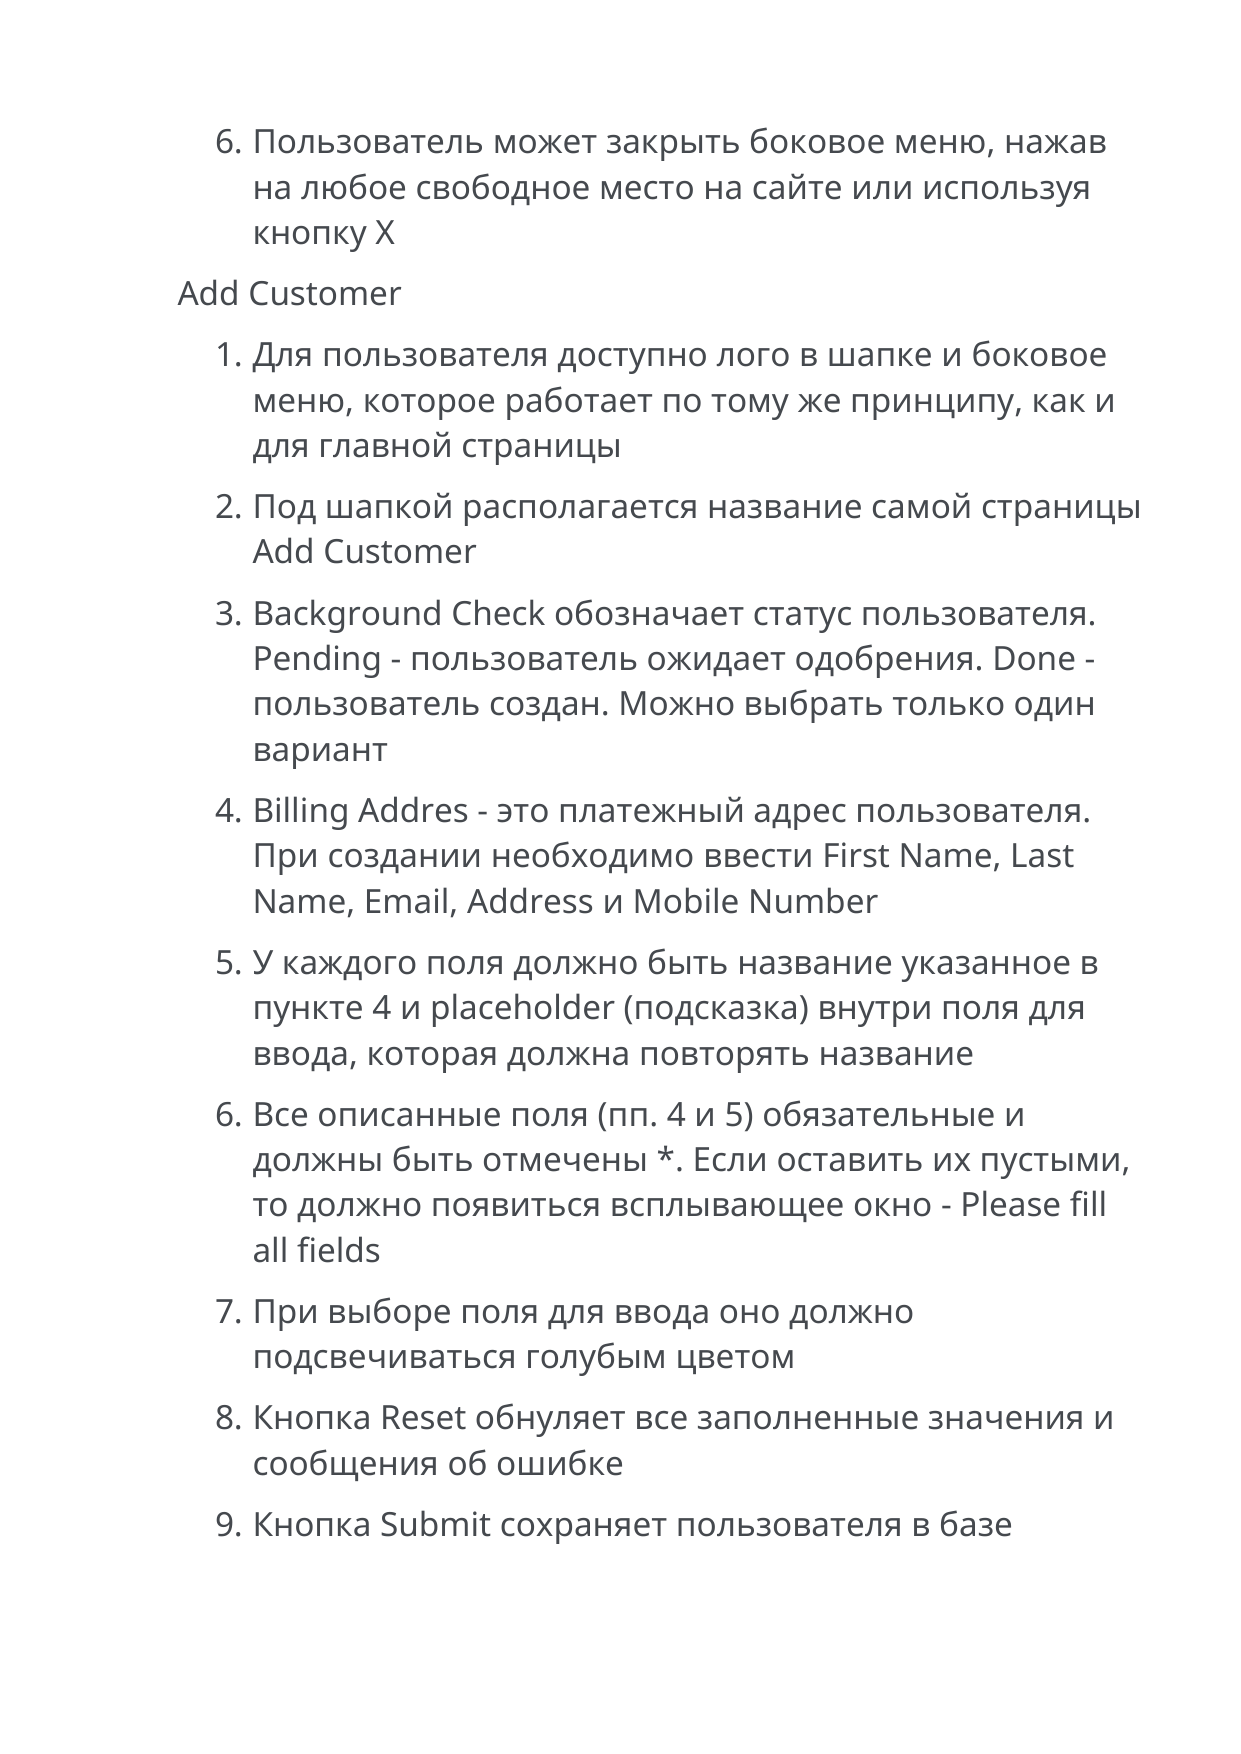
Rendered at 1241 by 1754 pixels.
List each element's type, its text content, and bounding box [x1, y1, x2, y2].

list Billing Addres - это платежный адрес пользователя. При создании необходимо ввести First Name, Last Name, Email, Address и Mobile Number [215, 787, 1152, 923]
list Пользователь может закрыть боковое меню, нажав на любое свободное место на сайте или используя кнопку X [215, 118, 1152, 254]
list Background Check обозначает статус пользователя. Pending - пользователь ожидает одобрения. Done - пользователь создан. Можно выбрать только один вариант [215, 589, 1152, 771]
list При выборе поля для ввода оно должно подсвечиваться голубым цветом [215, 1288, 1152, 1378]
list Все описанные поля (пп. 4 и 5) обязательные и должны быть отмечены *. Если оставить их пустыми, то должно появиться всплывающее окно - Please fill all fields [215, 1090, 1152, 1272]
list Под шапкой располагается название самой страницы Add Customer [215, 483, 1152, 574]
text Add Customer [177, 270, 1152, 315]
list Кнопка Submit сохраняет пользователя в базе [215, 1501, 1152, 1546]
list Кнопка Reset обнуляет все заполненные значения и сообщения об ошибке [215, 1394, 1152, 1485]
list Для пользователя доступно лого в шапке и боковое меню, которое работает по тому же принципу, как и для главной страницы [215, 331, 1152, 467]
list У каждого поля должно быть название указанное в пункте 4 и placeholder (подсказка) внутри поля для ввода, которая должна повторять название [215, 938, 1152, 1075]
